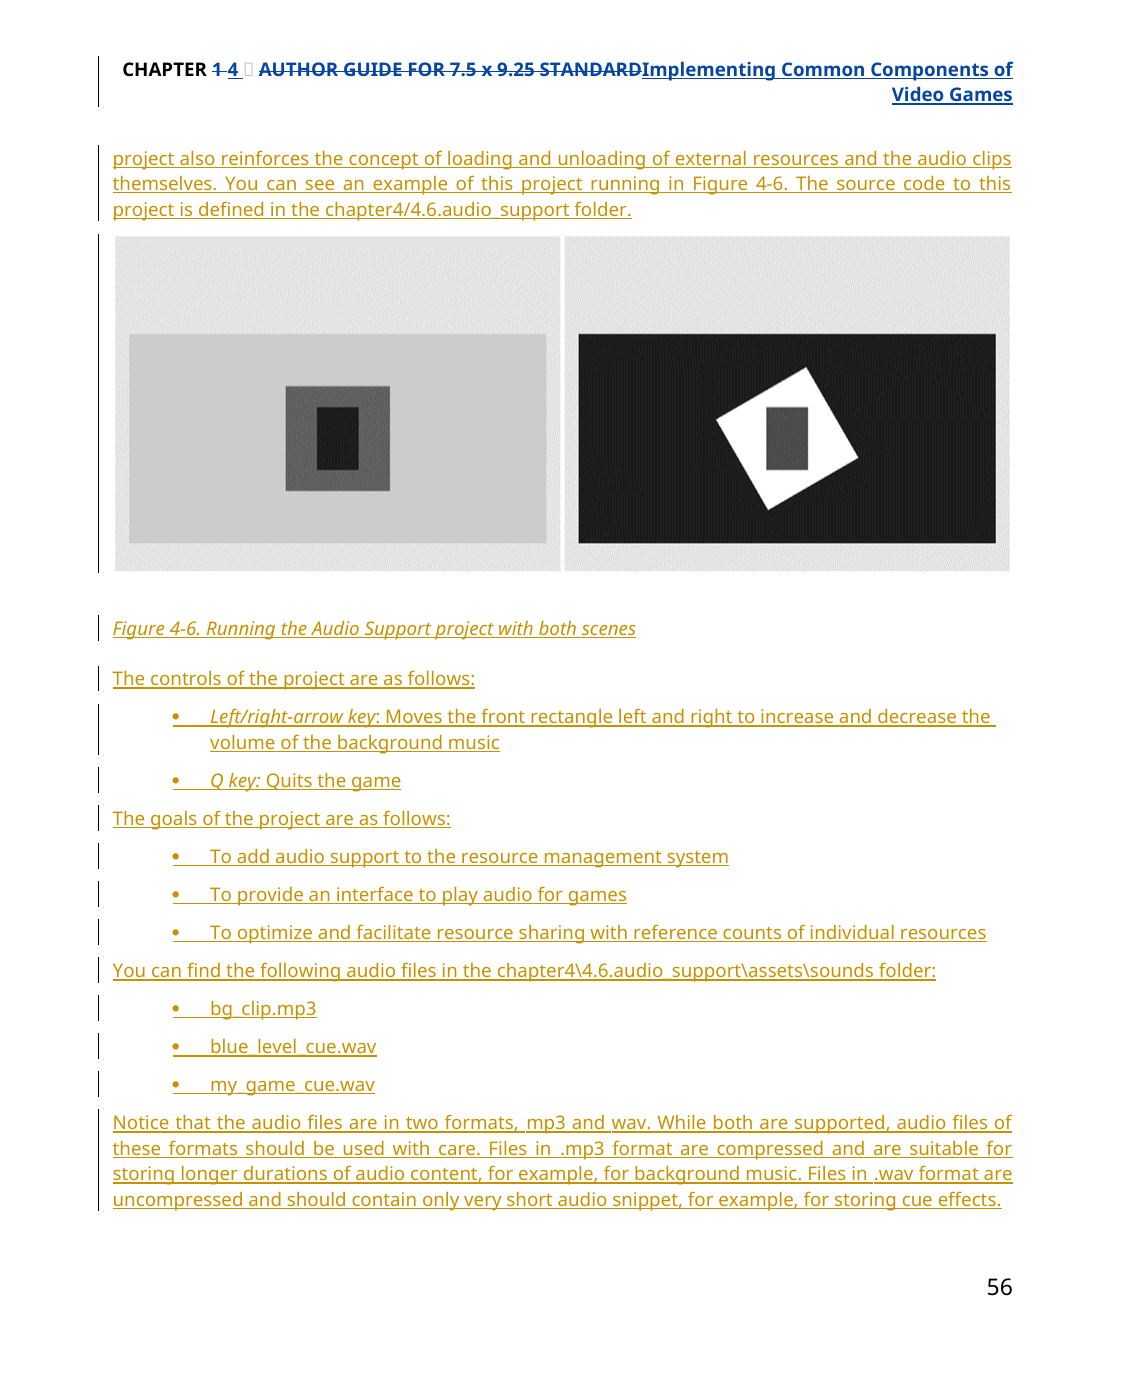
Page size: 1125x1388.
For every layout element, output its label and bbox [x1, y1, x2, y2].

picture [112, 233, 1013, 574]
